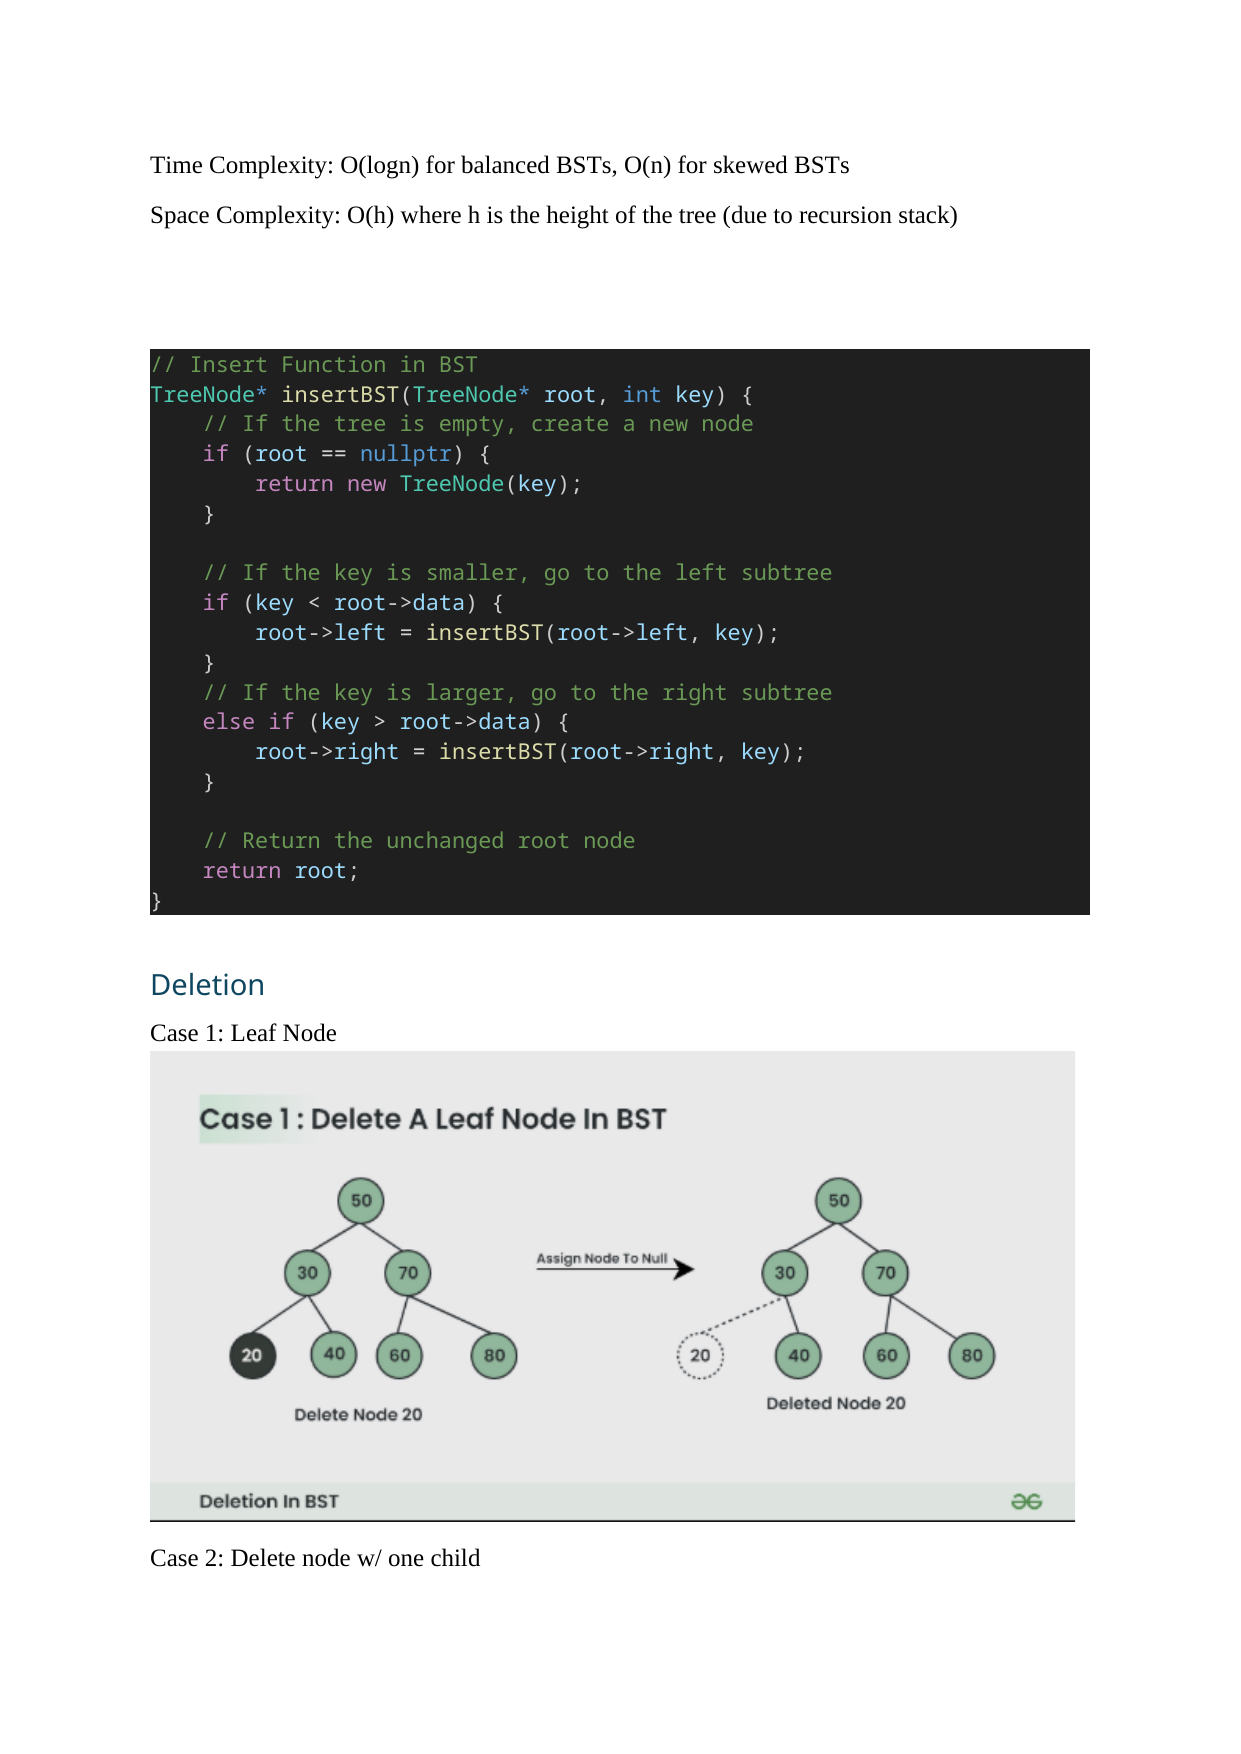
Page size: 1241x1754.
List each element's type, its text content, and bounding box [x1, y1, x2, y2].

text } [150, 766, 1090, 796]
text // If the key is larger, go to the right subtree [150, 676, 1090, 706]
text root->left = insertBST(root->left, key); [150, 617, 1090, 647]
text return root; [150, 855, 1090, 885]
text root->right = insertBST(root->right, key); [150, 736, 1090, 766]
text } [150, 498, 1090, 527]
text // If the tree is empty, create a new node [150, 408, 1090, 438]
text } [150, 647, 1090, 676]
text // If the key is smaller, go to the left subtree [150, 557, 1090, 587]
text } [150, 885, 1090, 915]
text return new TreeNode(key); [150, 468, 1090, 498]
picture [150, 1051, 1076, 1522]
text TreeNode* insertBST(TreeNode* root, int key) { [150, 378, 1090, 408]
text Space Complexity: O(h) where h is the height of the tree (due to recursion stack) [150, 200, 1090, 228]
text // Insert Function in BST [150, 349, 1090, 378]
text if (root == nullptr) { [150, 438, 1090, 468]
text else if (key > root->data) { [150, 706, 1090, 736]
text // Return the unchanged root node [150, 825, 1090, 855]
text if (key < root->data) { [150, 587, 1090, 617]
text Case 2: Delete node w/ one child [150, 1543, 1090, 1572]
text Time Complexity: O(logn) for balanced BSTs, O(n) for skewed BSTs [150, 150, 1090, 179]
subtitle Deletion [150, 964, 1090, 1004]
